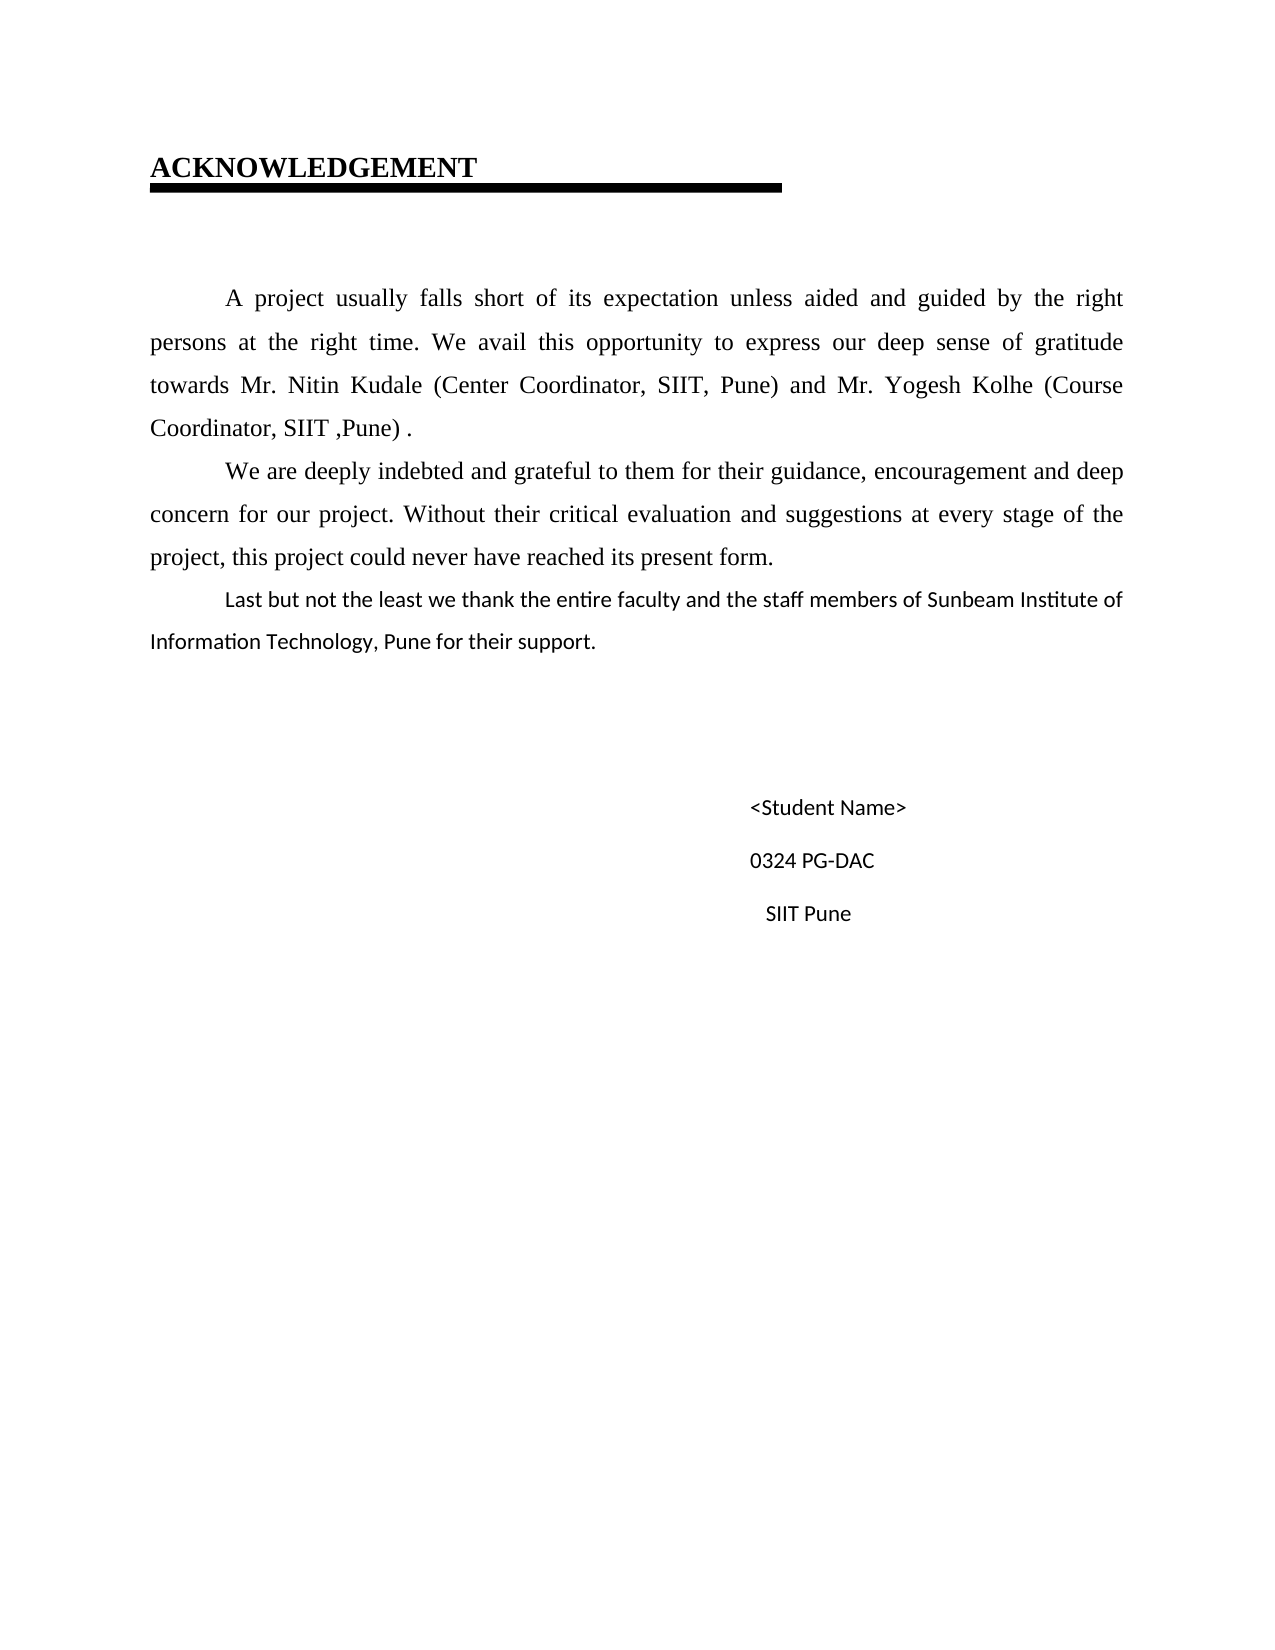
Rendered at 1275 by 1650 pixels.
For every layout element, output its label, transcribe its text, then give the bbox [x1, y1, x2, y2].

text We are deeply indebted and grateful to them for their guidance, encouragement and deep concern for our project. Without their critical evaluation and suggestions at every stage of the project, this project could never have reached its present form. [150, 456, 1125, 571]
title ACKNOWLEDGEMENT [150, 150, 1125, 183]
text A project usually falls short of its expectation unless aided and guided by the right persons at the right time. We avail this opportunity to express our deep sense of gratitude towards Mr. Nitin Kudale (Center Coordinator, SIIT, Pune) and Mr. Yogesh Kolhe (Course Coordinator, SIIT ,Pune) . [150, 283, 1125, 442]
text Last but not the least we thank the entire faculty and the staff members of Sunbeam Institute of Information Technology, Pune for their support. [150, 585, 1125, 655]
text SIIT Pune [150, 899, 1125, 927]
text 0324 PG-DAC [150, 846, 1125, 874]
text <Student Name> [150, 793, 1125, 821]
